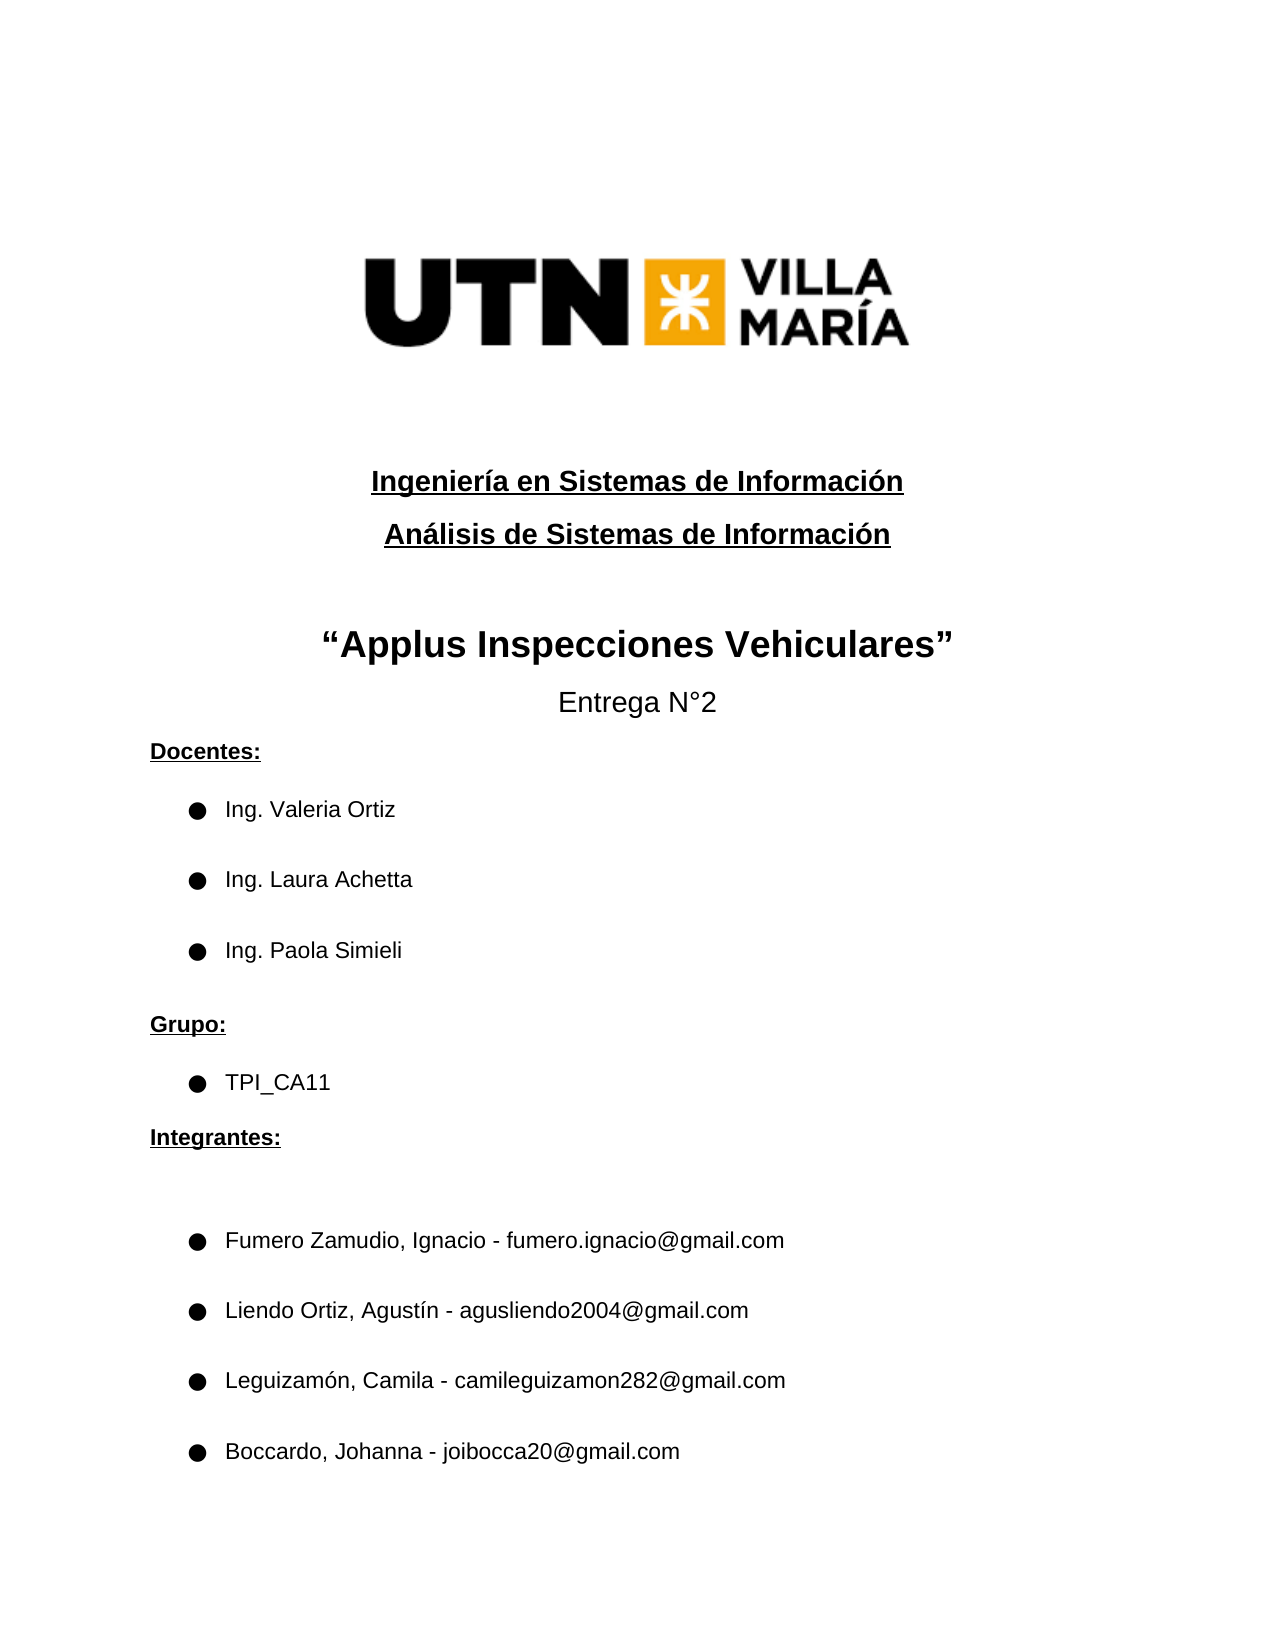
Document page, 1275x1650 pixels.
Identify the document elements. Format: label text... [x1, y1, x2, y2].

text “Applus Inspecciones Vehiculares” [150, 622, 1125, 665]
text Entrega N°2 [150, 686, 1125, 719]
list Liendo Ortiz, Agustín - agusliendo2004@gmail.com [187, 1284, 1125, 1331]
list Ing. Laura Achetta [187, 854, 1125, 901]
list Boccardo, Johanna - joibocca20@gmail.com [187, 1425, 1125, 1472]
text Integrantes: [150, 1124, 1125, 1150]
list Ing. Paola Simieli [187, 924, 1125, 971]
list Ing. Valeria Ortiz [187, 783, 1125, 830]
list TPI_CA11 [187, 1056, 1125, 1103]
text Grupo: [150, 1011, 1125, 1038]
list Leguizamón, Camila - camileguizamon282@gmail.com [187, 1355, 1125, 1402]
text Análisis de Sistemas de Información [150, 517, 1125, 550]
picture [316, 207, 959, 399]
list Fumero Zamudio, Ignacio - fumero.ignacio@gmail.com [187, 1214, 1125, 1261]
text Docentes: [150, 738, 1125, 765]
text Ingeniería en Sistemas de Información [150, 464, 1125, 497]
